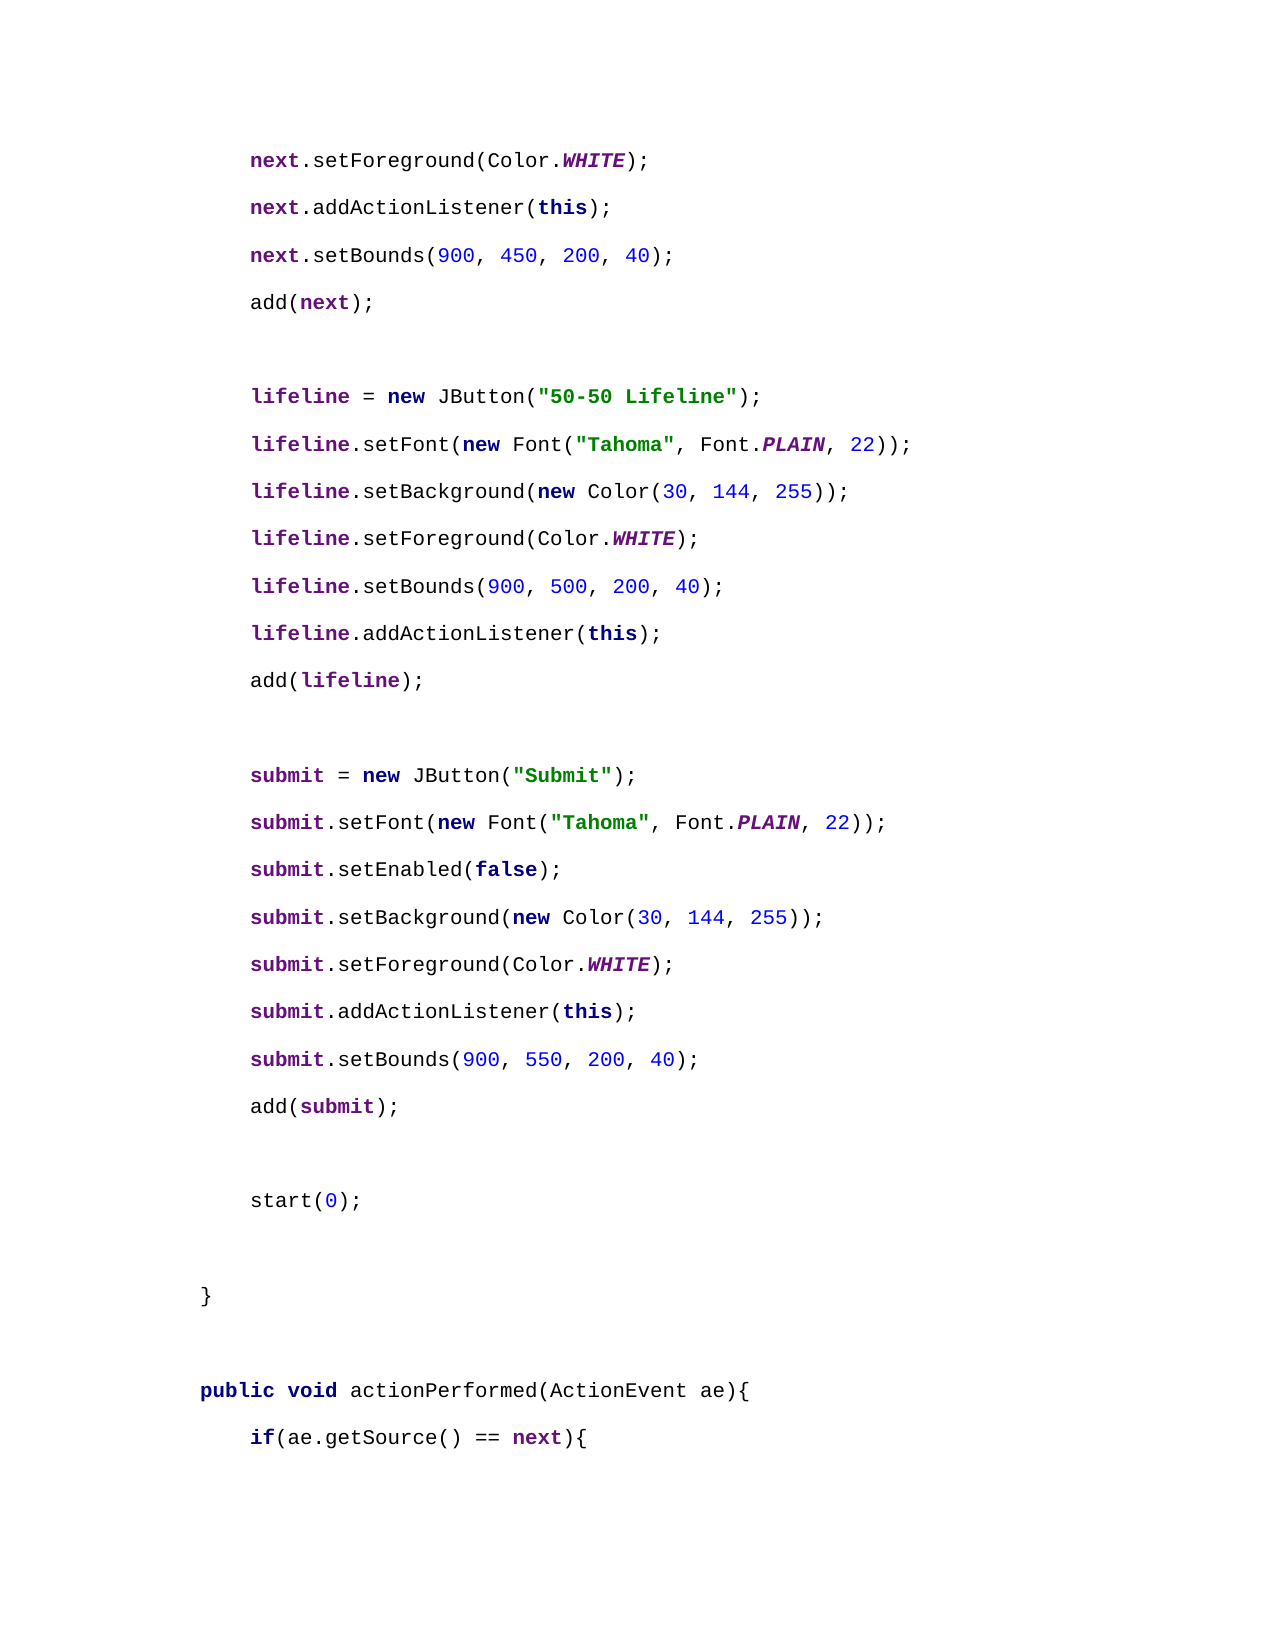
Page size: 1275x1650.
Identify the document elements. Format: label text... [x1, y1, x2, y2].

text submit.setBackground(new Color(30, 144, 255)); [150, 907, 1125, 954]
text lifeline.setBounds(900, 500, 200, 40); [150, 576, 1125, 623]
text lifeline = new JButton("50-50 Lifeline"); [150, 386, 1125, 434]
text add(next); [150, 292, 1125, 339]
text if(ae.getSource() == next){ [150, 1427, 1125, 1474]
text submit.setForeground(Color.WHITE); [150, 954, 1125, 1001]
text next.setForeground(Color.WHITE); [150, 150, 1125, 197]
text lifeline.setFont(new Font("Tahoma", Font.PLAIN, 22)); [150, 434, 1125, 481]
text next.setBounds(900, 450, 200, 40); [150, 244, 1125, 292]
text submit.addActionListener(this); [150, 1001, 1125, 1048]
text lifeline.setForeground(Color.WHITE); [150, 528, 1125, 576]
text next.addActionListener(this); [150, 197, 1125, 244]
text start(0); [150, 1190, 1125, 1238]
text public void actionPerformed(ActionEvent ae){ [150, 1379, 1125, 1427]
text add(submit); [150, 1096, 1125, 1143]
text lifeline.setBackground(new Color(30, 144, 255)); [150, 481, 1125, 528]
text submit.setEnabled(false); [150, 859, 1125, 907]
text submit.setFont(new Font("Tahoma", Font.PLAIN, 22)); [150, 812, 1125, 859]
text } [150, 1285, 1125, 1332]
text submit.setBounds(900, 550, 200, 40); [150, 1048, 1125, 1096]
text submit = new JButton("Submit"); [150, 765, 1125, 812]
text lifeline.addActionListener(this); [150, 623, 1125, 670]
text add(lifeline); [150, 670, 1125, 717]
